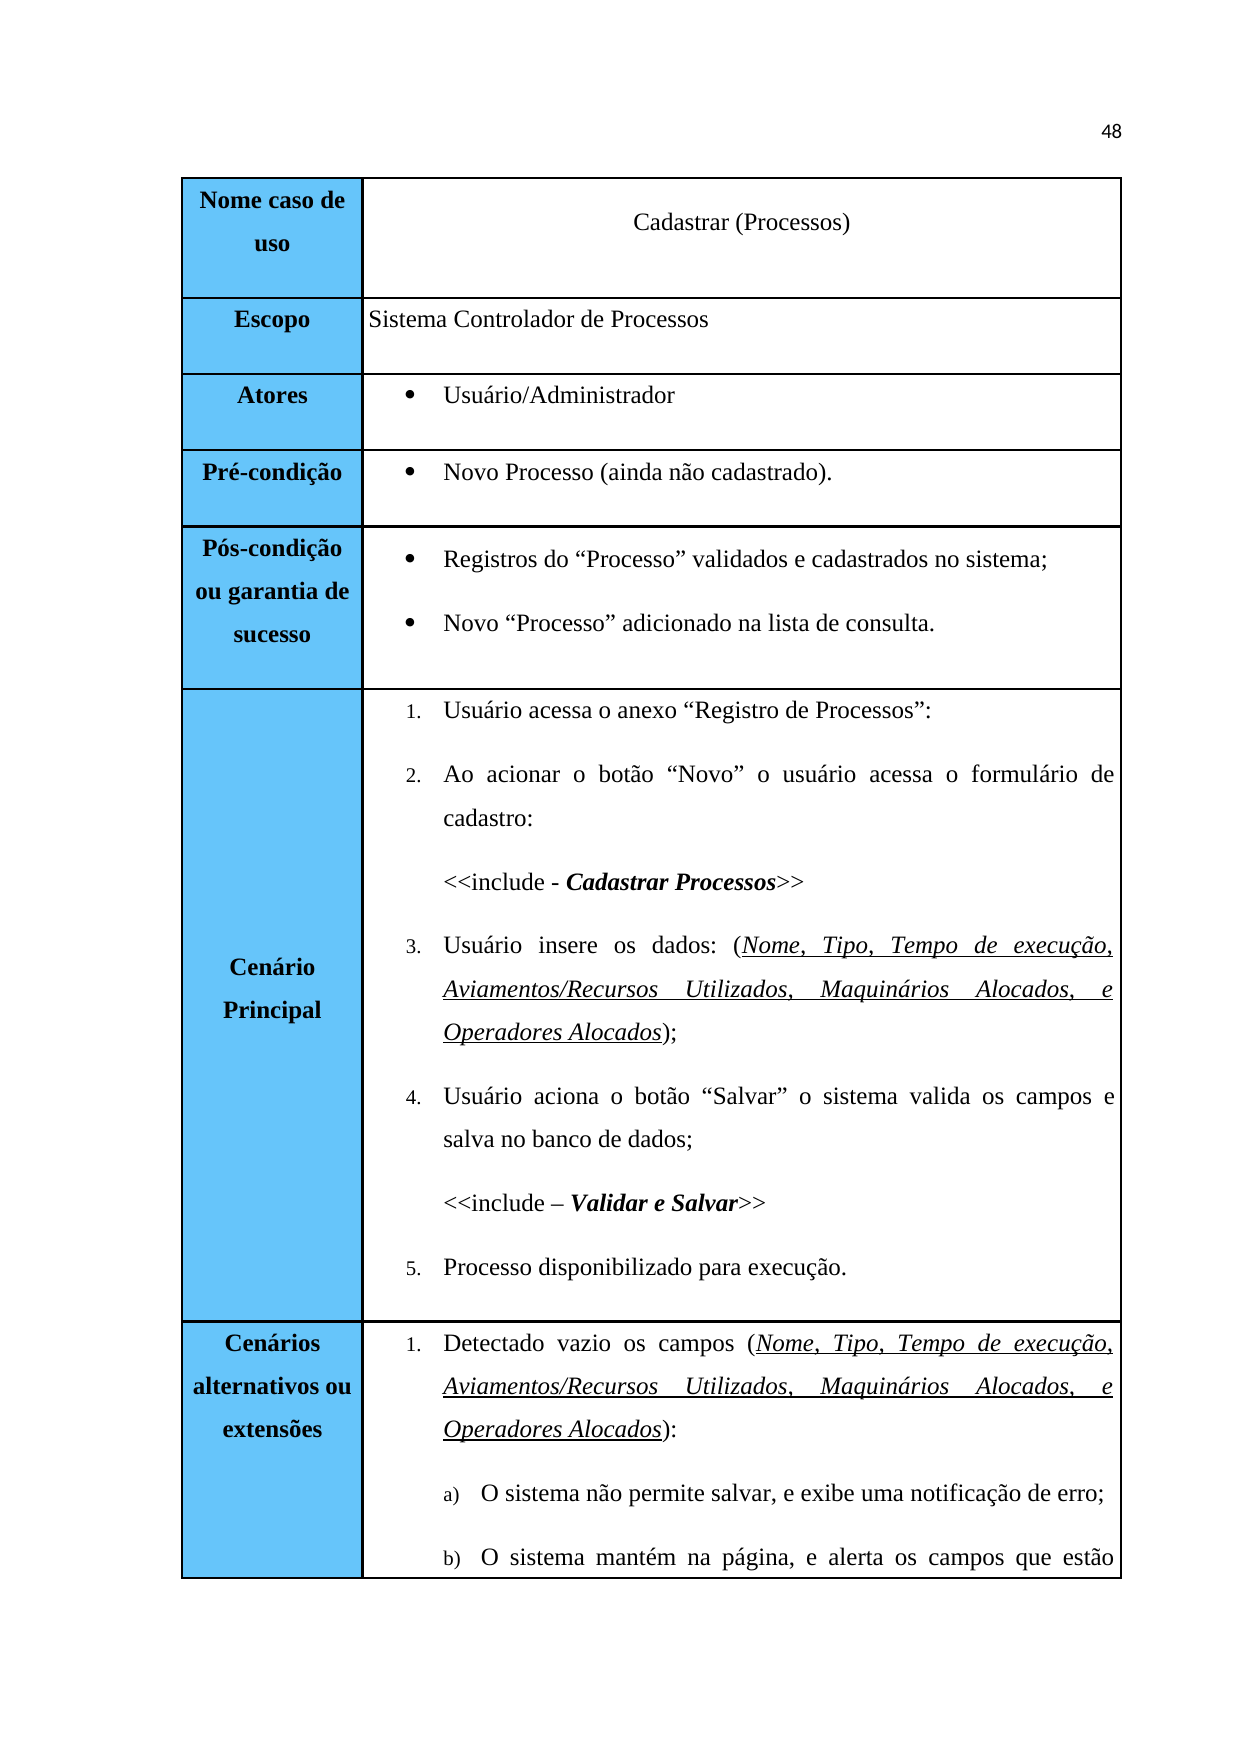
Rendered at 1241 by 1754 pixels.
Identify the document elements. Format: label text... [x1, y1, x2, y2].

table_cell Cadastrar (Processos) [364, 179, 1120, 297]
table_cell Usuário acessa o anexo “Registro de Processos”: Ao acionar o botão “Novo” o usuário acessa o formulário de cadastro: <<include - Cadastrar Processos>> Usuário insere os dados: (Nome, Tipo, Tempo de execução, Aviamentos/Recursos Utilizados, Maquinários Alocados, e Operadores Alocados); Usuário aciona o botão “Salvar” o sistema valida os campos e salva no banco de dados; <<include – Validar e Salvar>> Processo disponibilizado para execução. [364, 690, 1120, 1320]
table_cell Novo Processo (ainda não cadastrado). [364, 451, 1120, 525]
table_cell Nome caso de uso [183, 179, 361, 297]
table_cell Atores [183, 375, 361, 449]
table_cell Pré-condição [183, 451, 361, 525]
table_cell Pós-condição ou garantia de sucesso [183, 528, 361, 688]
table_cell Registros do “Processo” validados e cadastrados no sistema; Novo “Processo” adicionado na lista de consulta. [364, 528, 1120, 688]
table_cell Escopo [183, 299, 361, 373]
table_cell Usuário/Administrador [364, 375, 1120, 449]
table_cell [364, 1323, 1120, 1577]
table_cell Sistema Controlador de Processos [364, 299, 1120, 373]
table_cell Cenário Principal [183, 690, 361, 1320]
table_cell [183, 1323, 361, 1577]
